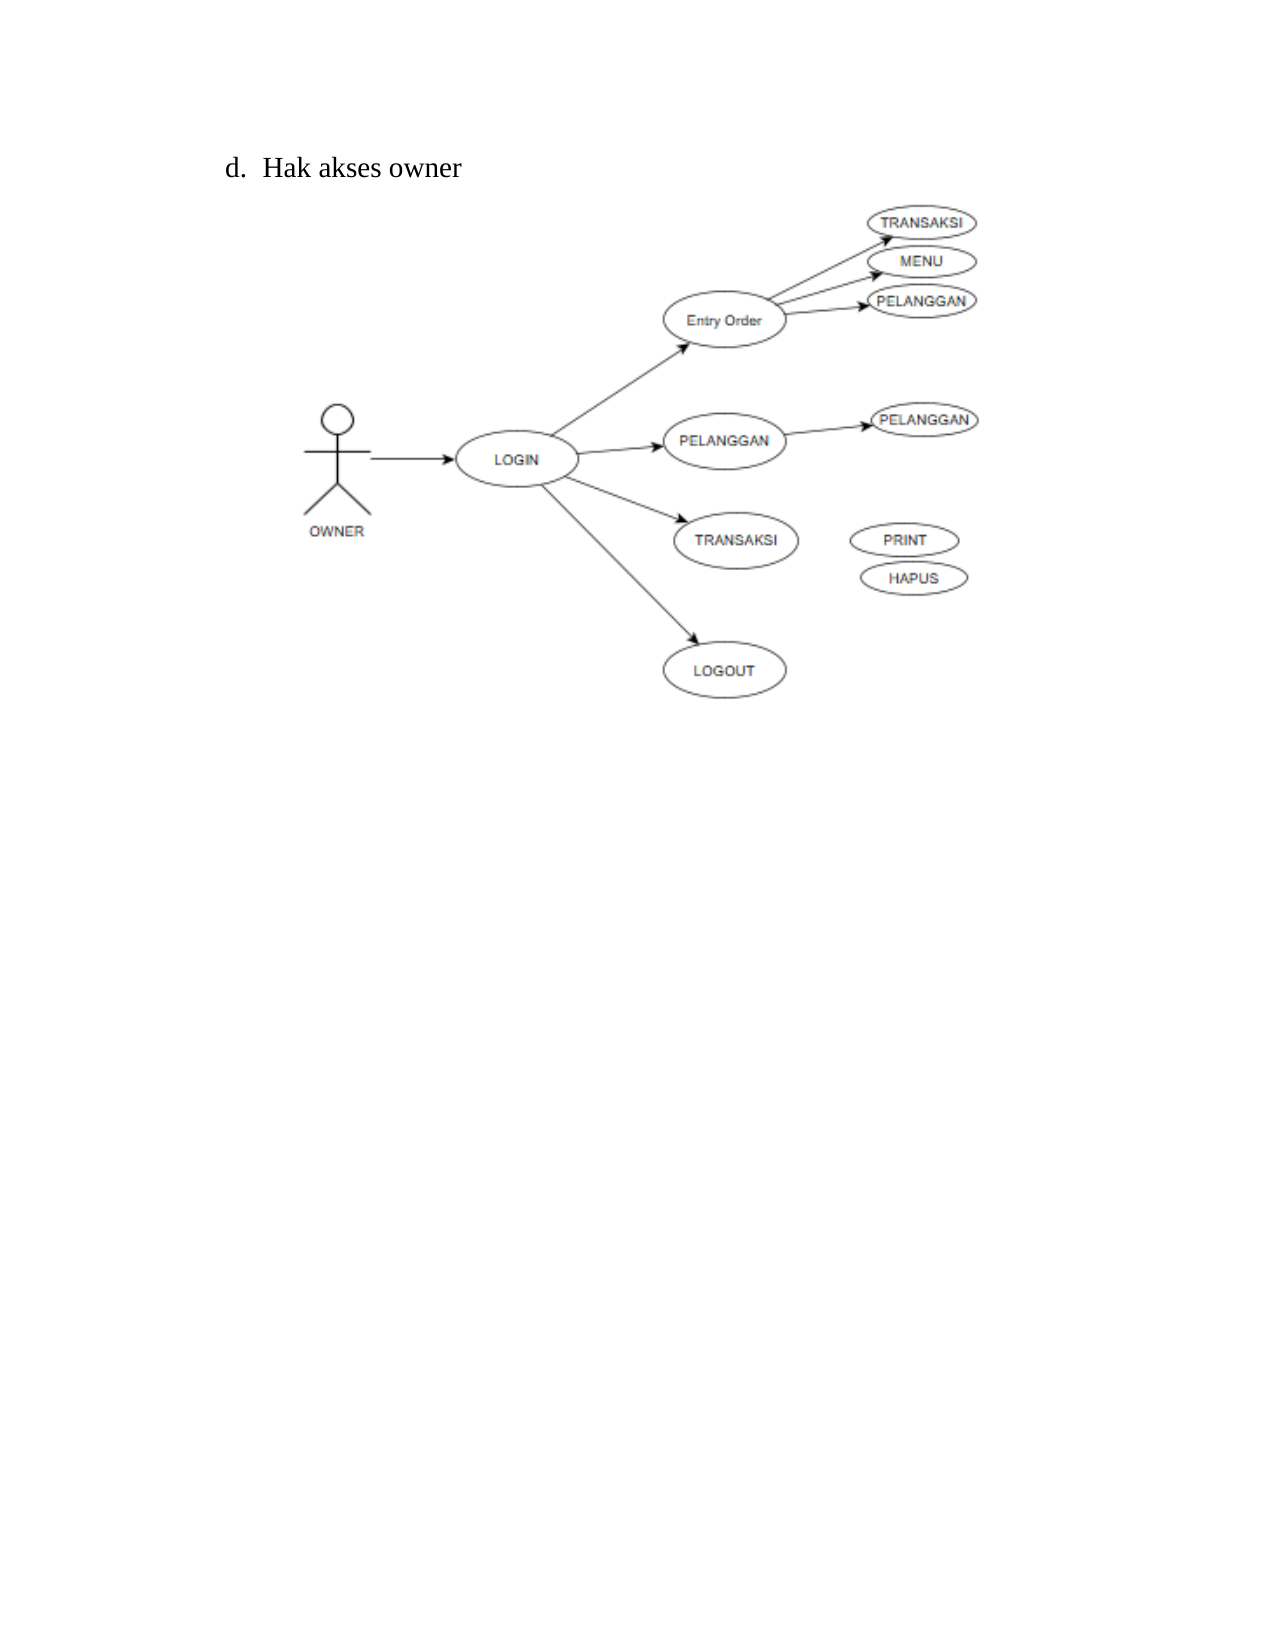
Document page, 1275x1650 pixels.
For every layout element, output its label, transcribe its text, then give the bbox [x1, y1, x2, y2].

picture [262, 188, 1000, 706]
list Hak akses owner [225, 150, 1125, 183]
